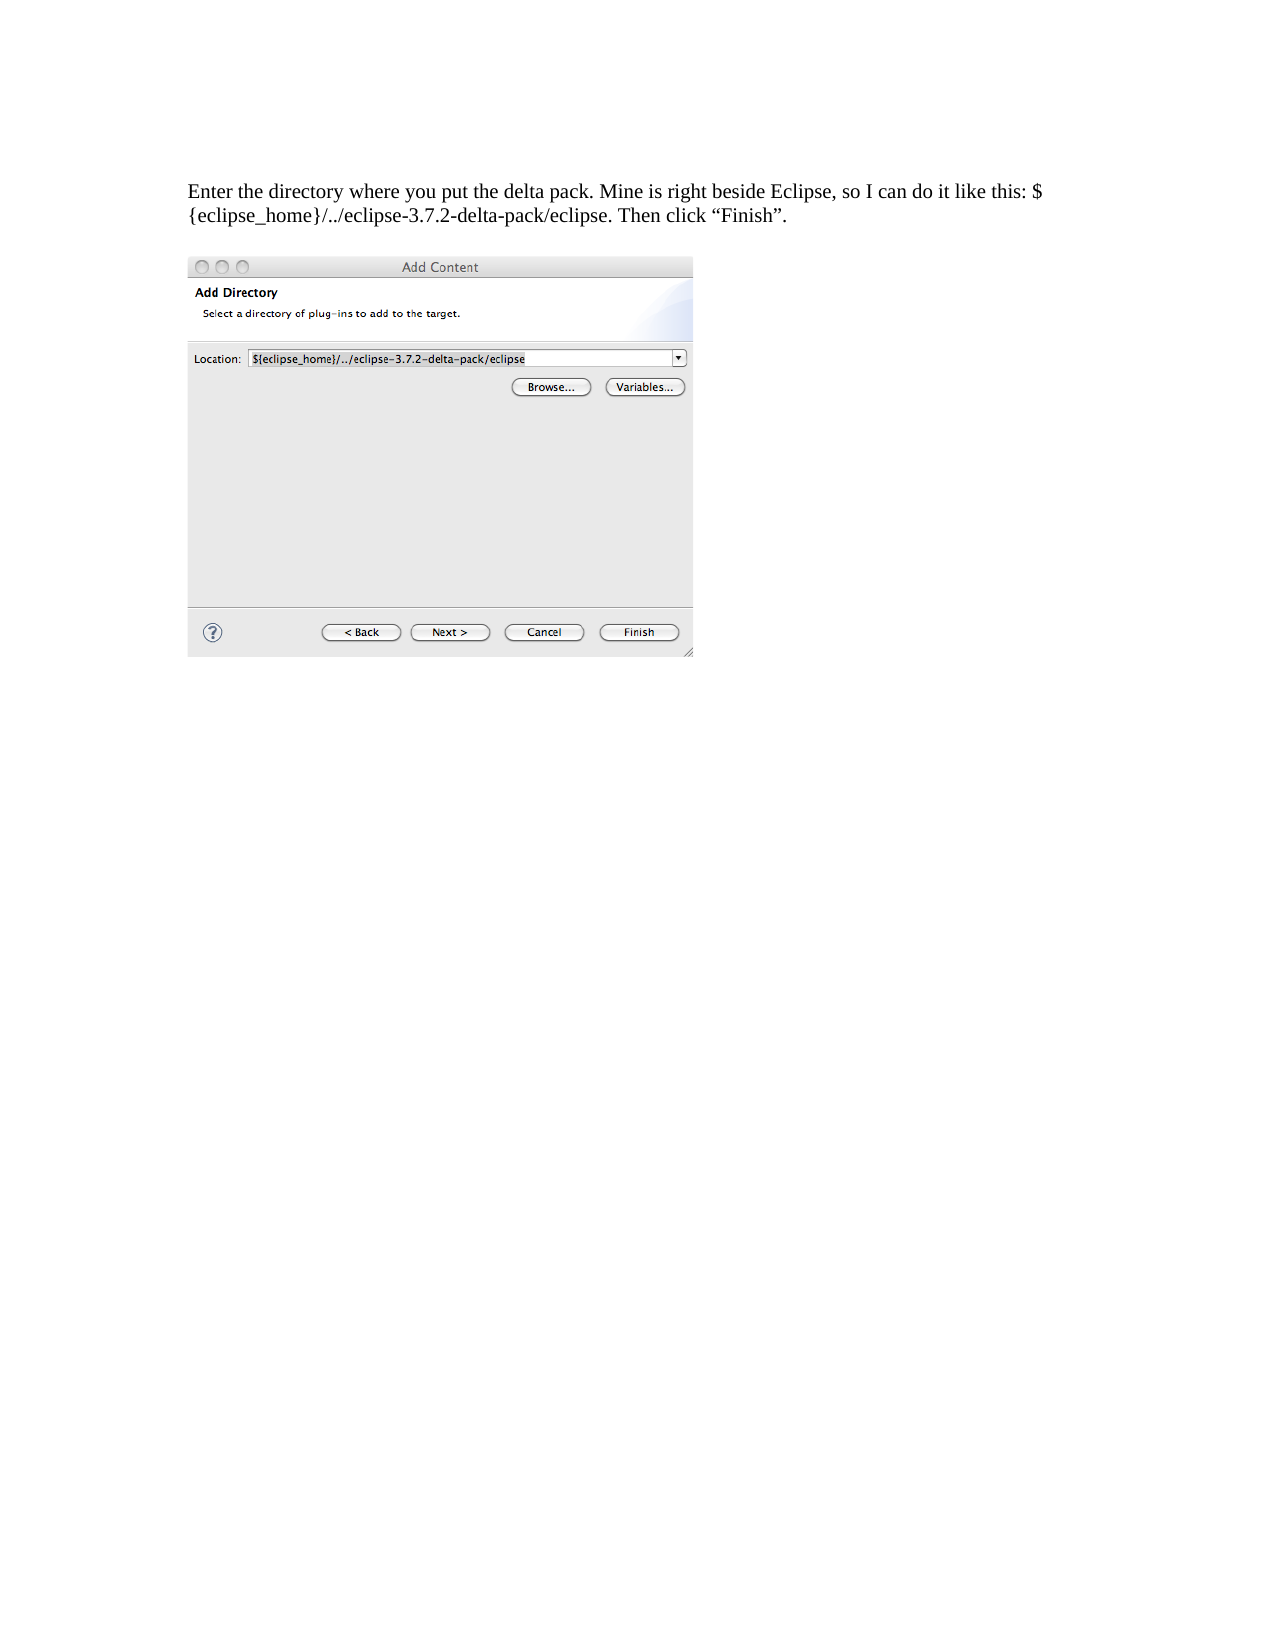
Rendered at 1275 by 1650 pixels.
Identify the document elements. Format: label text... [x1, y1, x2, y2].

picture [187, 256, 694, 657]
text Enter the directory where you put the delta pack. Mine is right beside Eclipse, so I can do it like this: ${eclipse_home}/../eclipse-3.7.2-delta-pack/eclipse. Then click “Finish”. [187, 179, 1087, 227]
